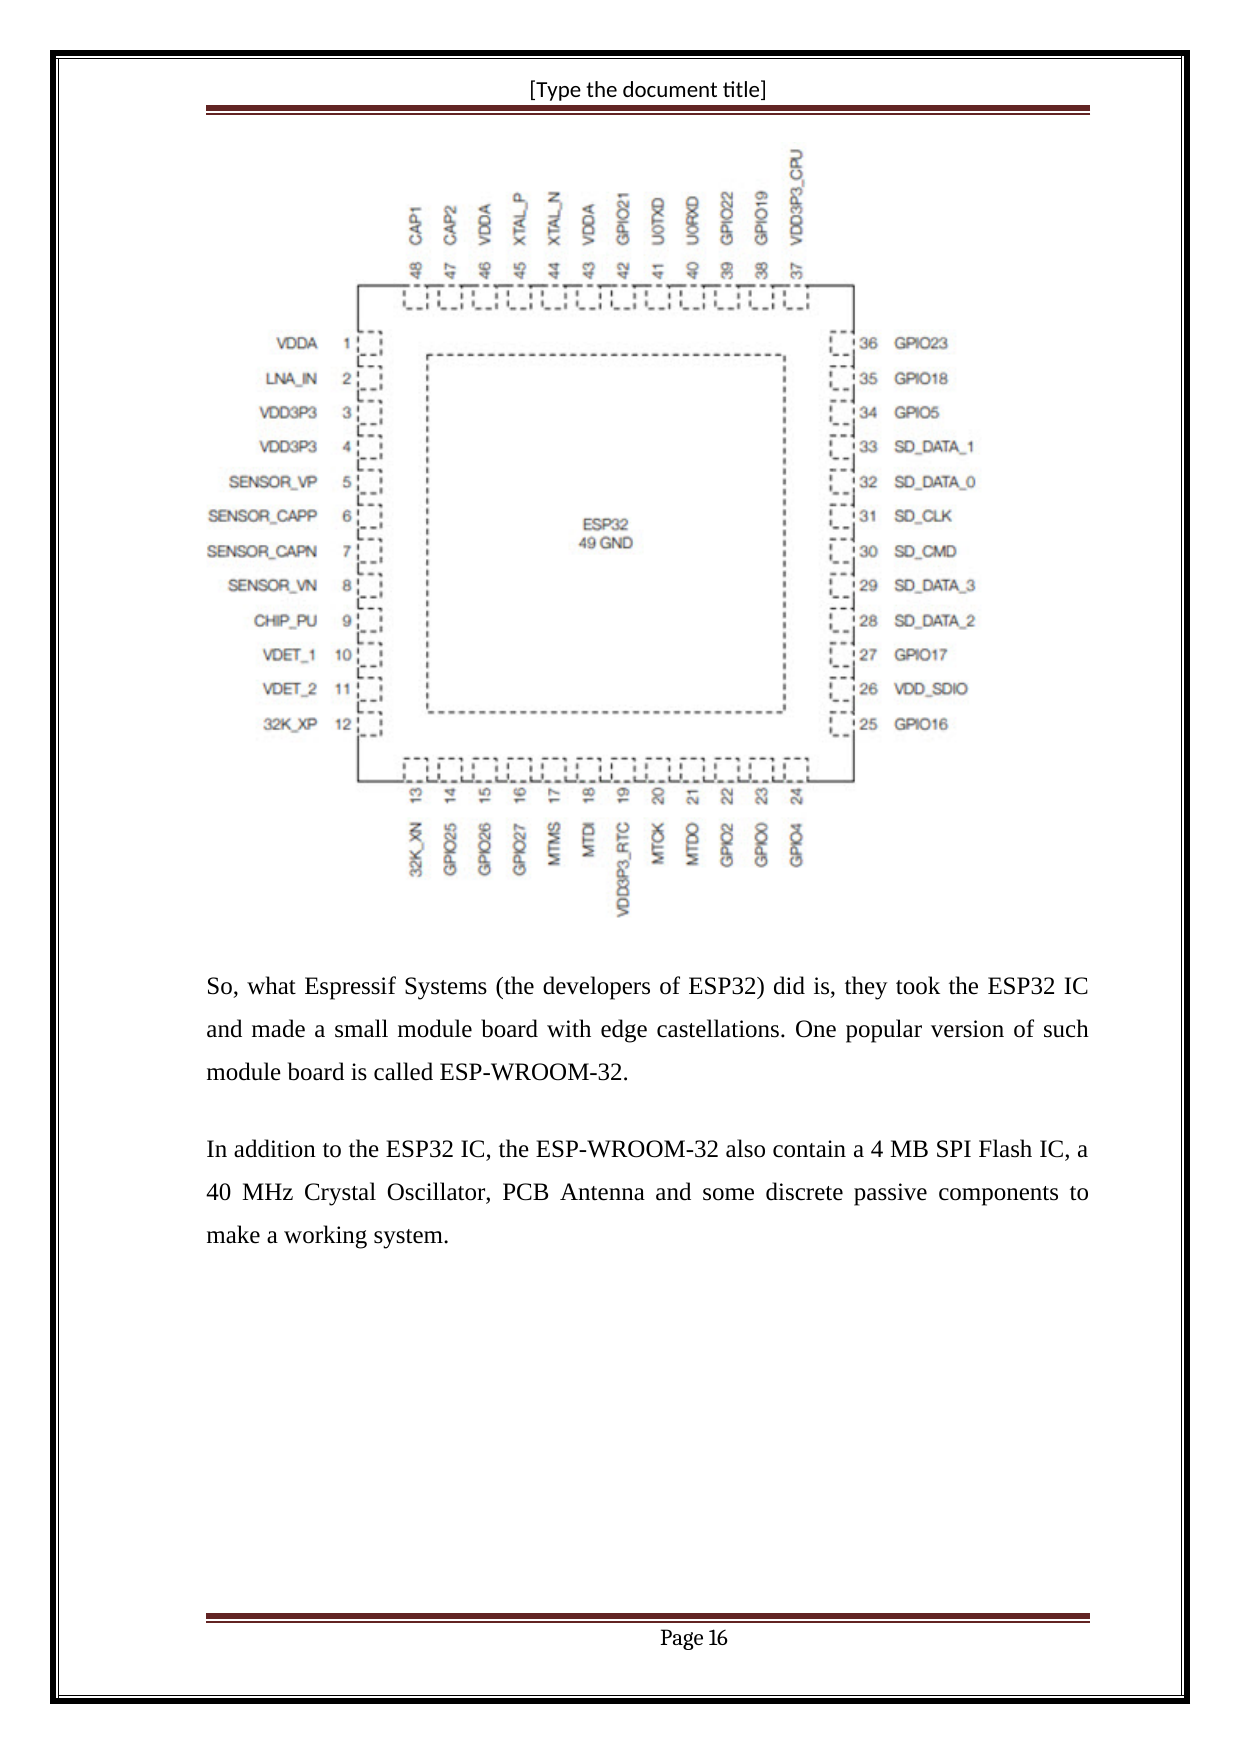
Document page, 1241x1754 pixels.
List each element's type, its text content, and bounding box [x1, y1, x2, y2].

text In addition to the ESP32 IC, the ESP-WROOM-32 also contain a 4 MB SPI Flash IC, a 40 MHz Crystal Oscillator, PCB Antenna and some discrete passive components to make a working system. [206, 1134, 1090, 1249]
picture [206, 142, 988, 924]
text So, what Espressif Systems (the developers of ESP32) did is, they took the ESP32 IC and made a small module board with edge castellations. One popular version of such module board is called ESP-WROOM-32. [206, 971, 1090, 1086]
